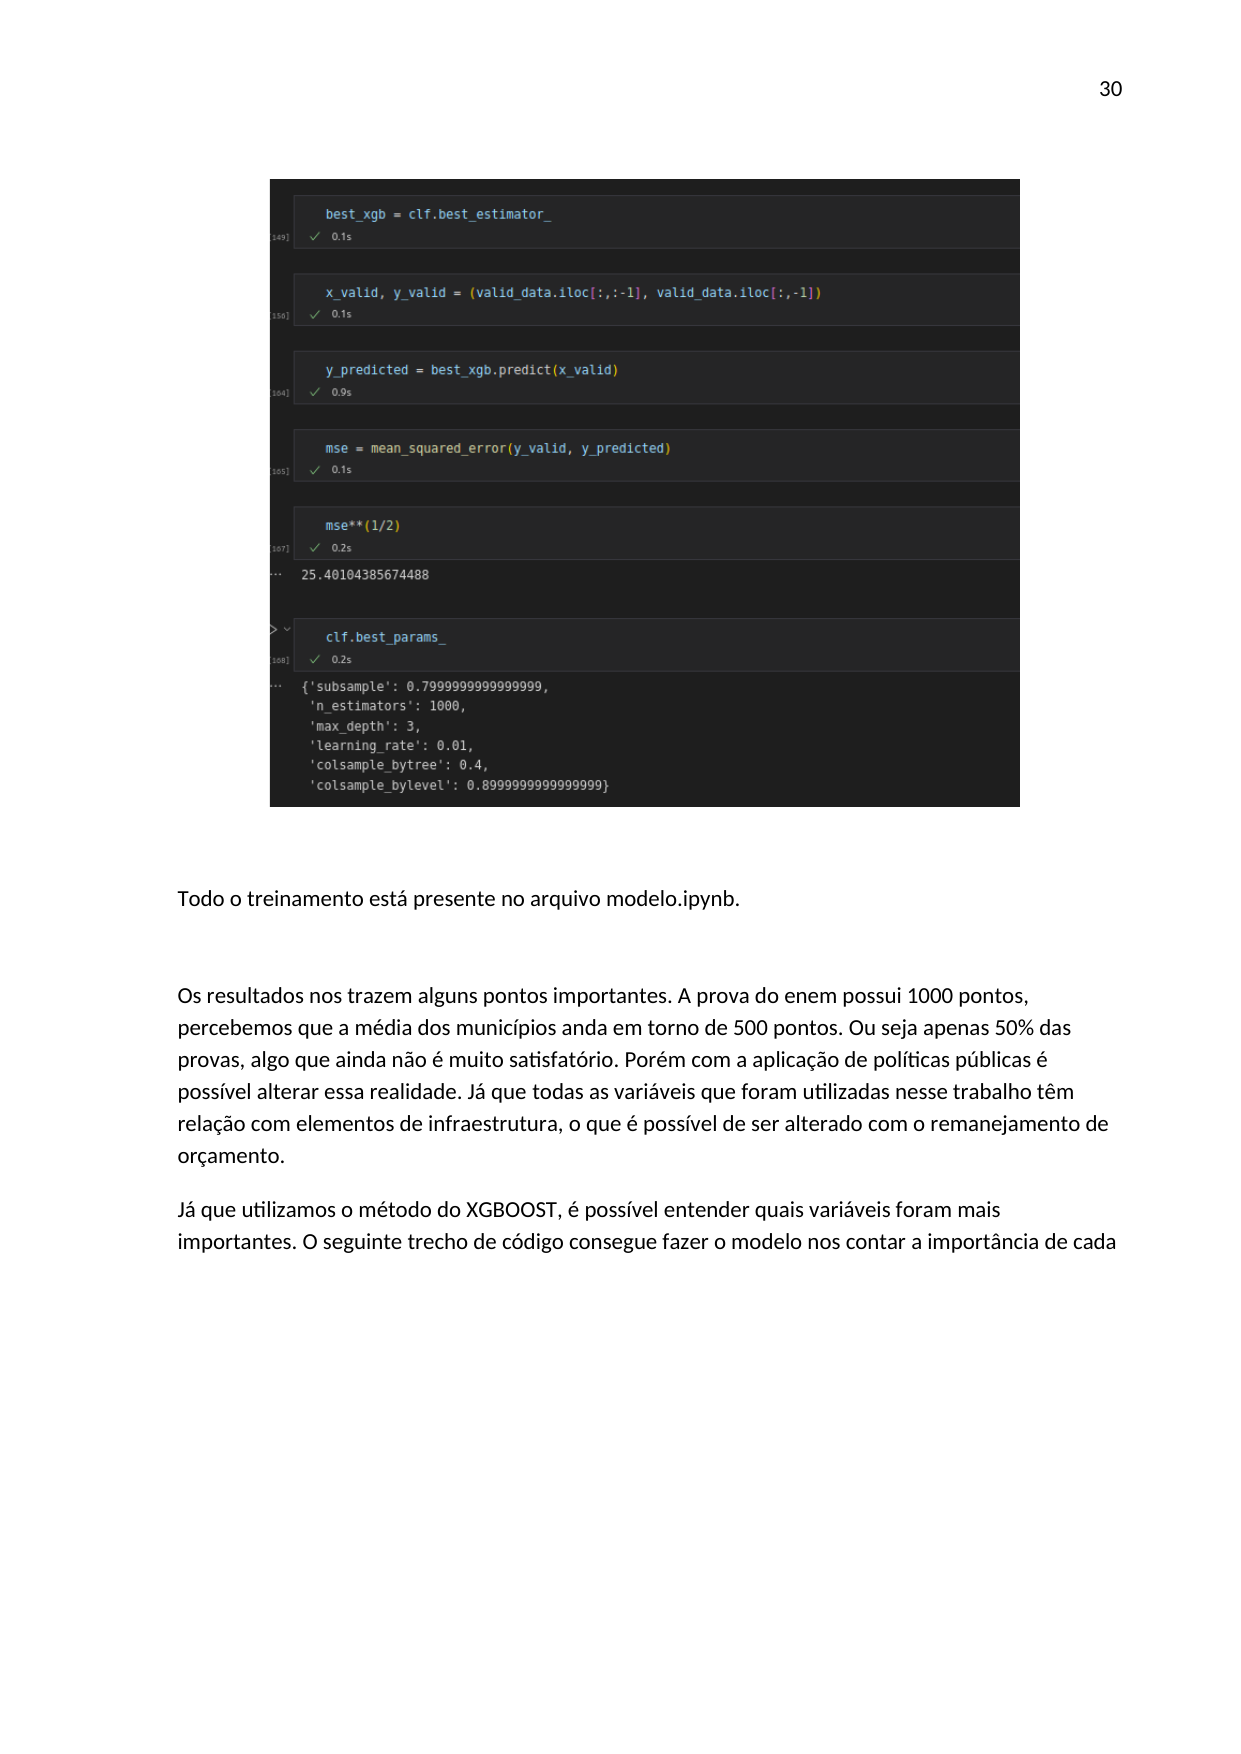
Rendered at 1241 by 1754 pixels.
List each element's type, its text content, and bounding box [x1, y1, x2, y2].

text Todo o treinamento está presente no arquivo modelo.ipynb. Os resultados nos trazem alguns pontos importantes. A prova do enem possui 1000 pontos, percebemos que a média dos municípios anda em torno de 500 pontos. Ou seja apenas 50% das provas, algo que ainda não é muito satisfatório. Porém com a aplicação de políticas públicas é possível alterar essa realidade. Já que todas as variáveis que foram utilizadas nesse trabalho têm relação com elementos de infraestrutura, o que é possível de ser alterado com o remanejamento de orçamento. [177, 884, 1122, 1170]
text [177, 1195, 1122, 1255]
